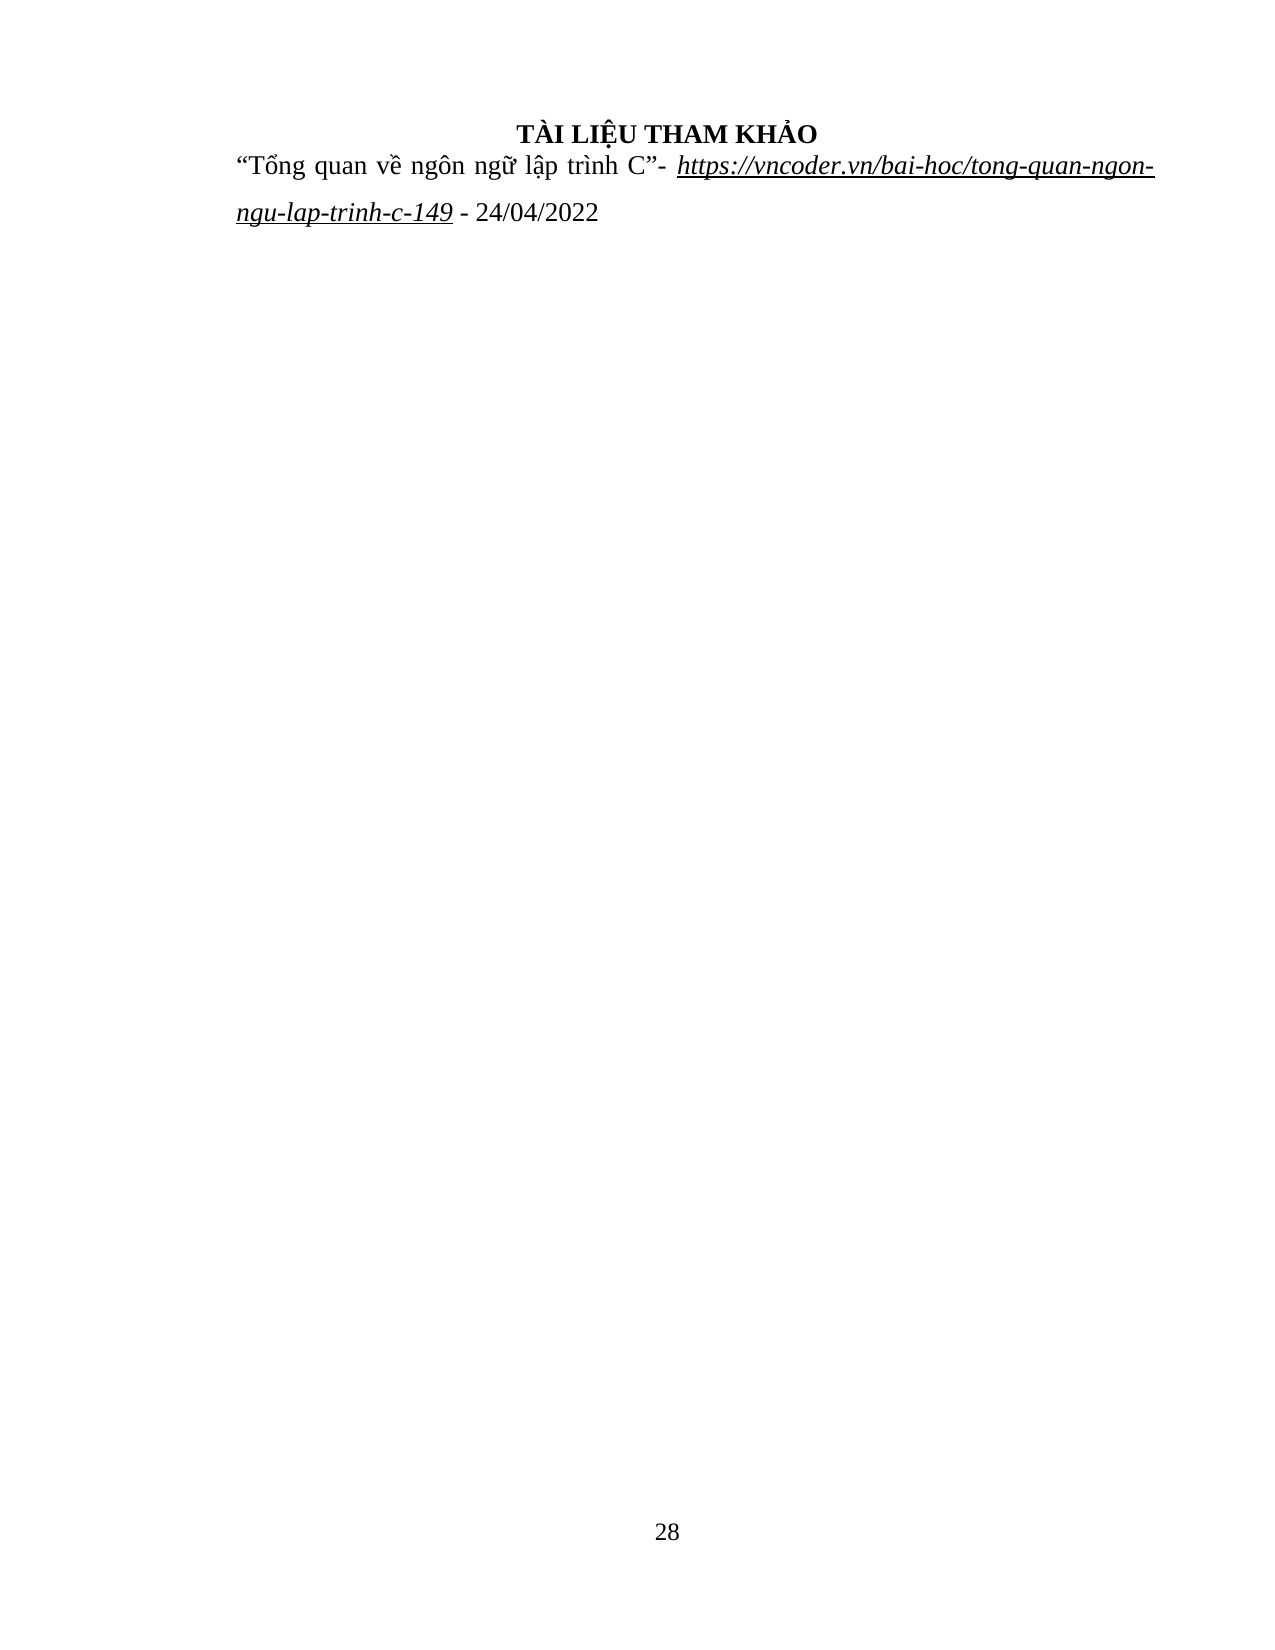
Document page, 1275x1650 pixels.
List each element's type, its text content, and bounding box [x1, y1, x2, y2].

subtitle TÀI LIỆU THAM KHẢO [177, 118, 1157, 149]
text “Tổng quan về ngôn ngữ lập trình C”- https://vncoder.vn/bai-hoc/tong-quan-ngon-ngu-lap-trinh-c-149 - 24/04/2022 [236, 149, 1157, 227]
